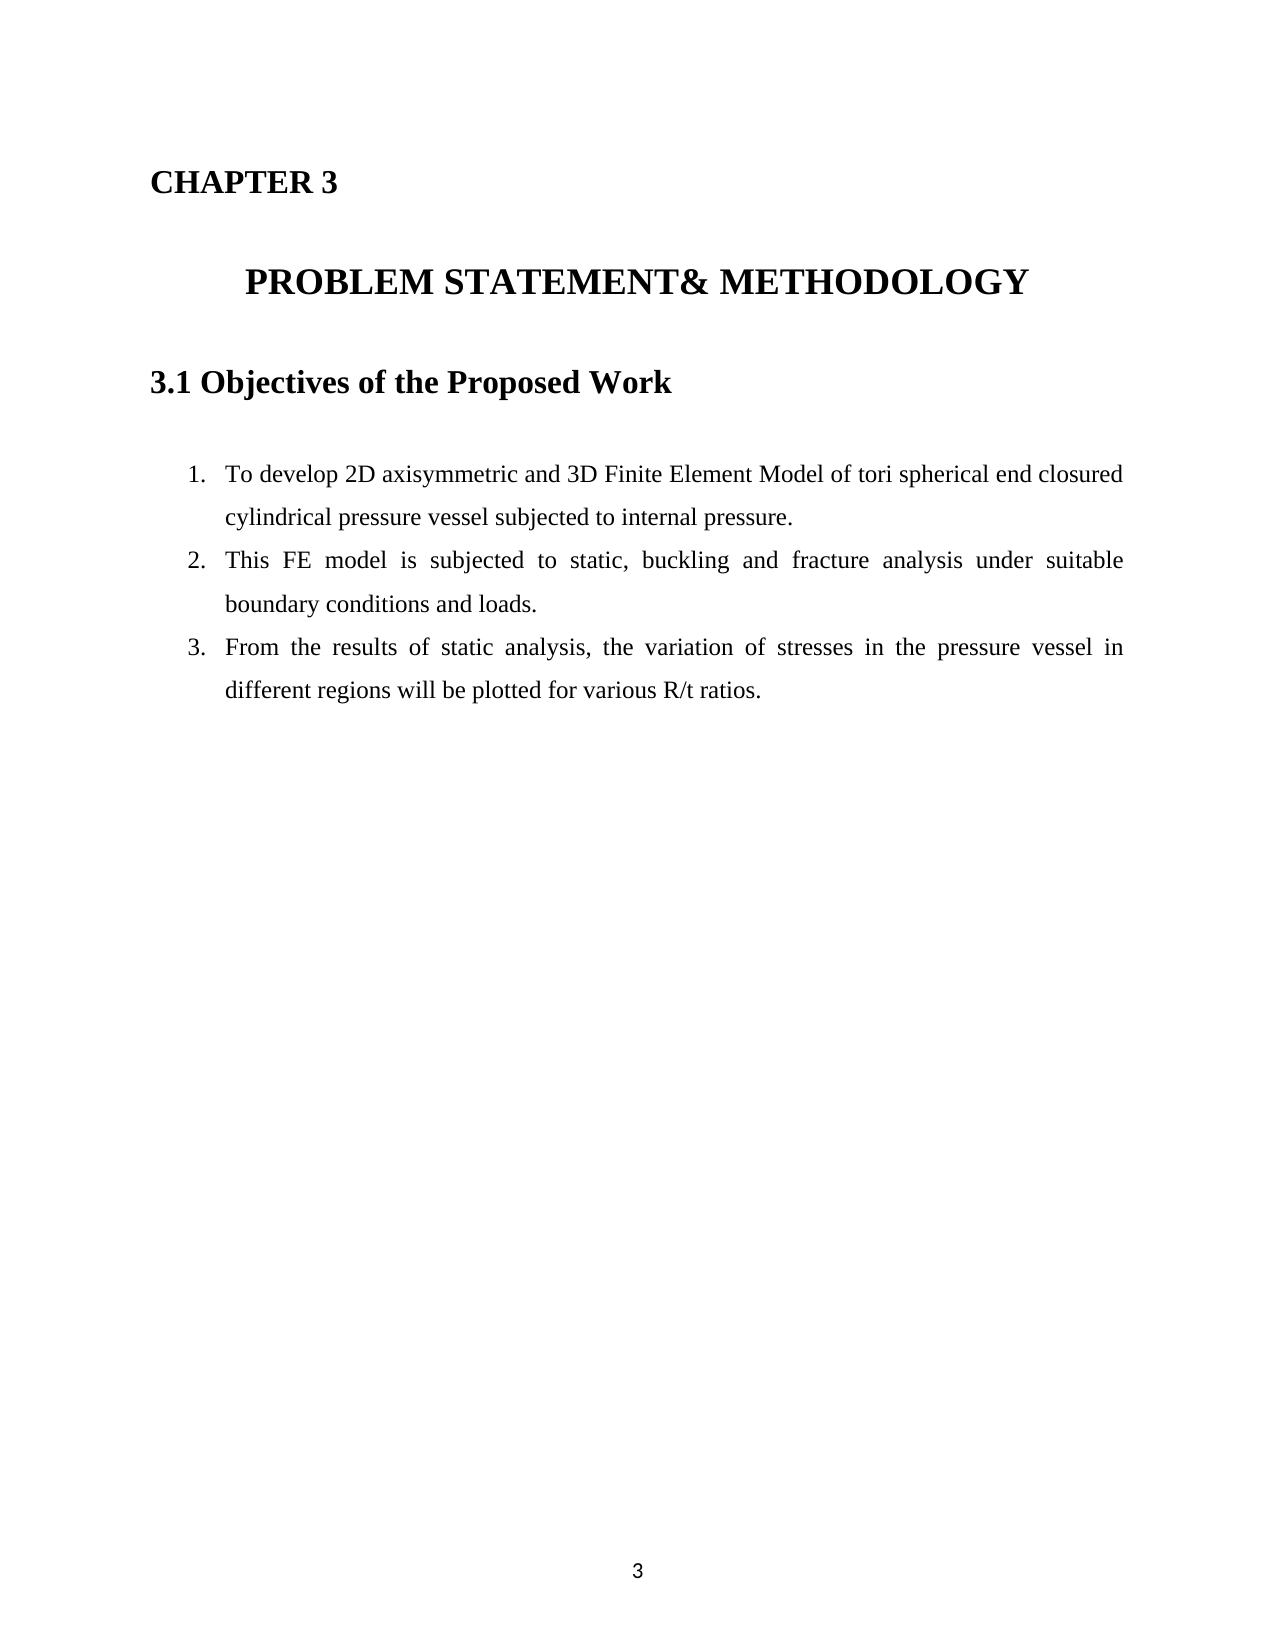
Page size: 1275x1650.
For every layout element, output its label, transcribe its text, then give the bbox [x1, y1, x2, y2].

subtitle PROBLEM STATEMENT& METHODOLOGY [150, 259, 1125, 303]
list This FE model is subjected to static, buckling and fracture analysis under suitable boundary conditions and loads. [187, 546, 1125, 617]
list To develop 2D axisymmetric and 3D Finite Element Model of tori spherical end closured cylindrical pressure vessel subjected to internal pressure. [187, 459, 1125, 531]
subtitle CHAPTER 3 [150, 162, 1125, 201]
list From the results of static analysis, the variation of stresses in the pressure vessel in different regions will be plotted for various R/t ratios. [187, 632, 1125, 704]
subtitle 3.1 Objectives of the Proposed Work [150, 362, 1125, 401]
